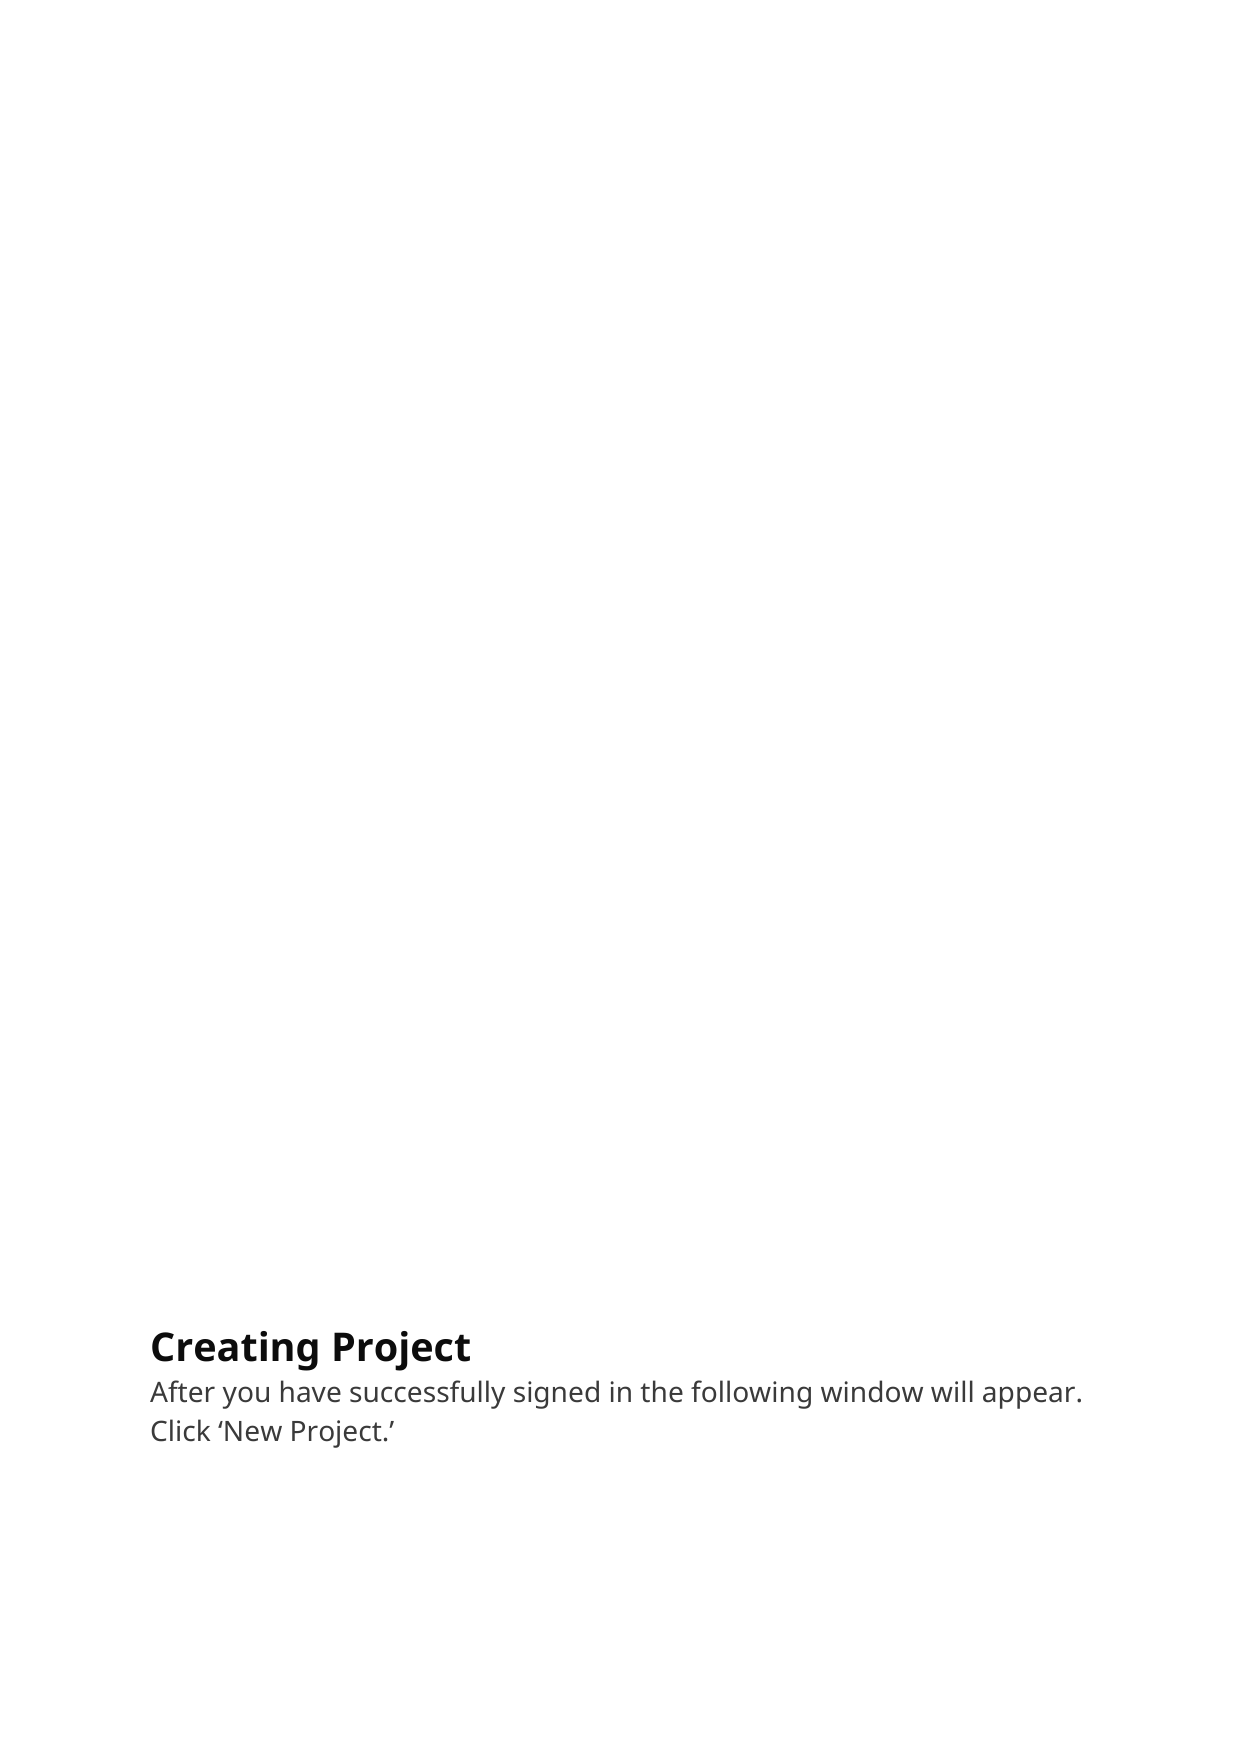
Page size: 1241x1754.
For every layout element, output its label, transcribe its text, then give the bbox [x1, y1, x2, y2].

text After you have successfully signed in the following window will appear. Click ‘New Project.’ [150, 1373, 1090, 1449]
text Creating Project [150, 1319, 1090, 1373]
